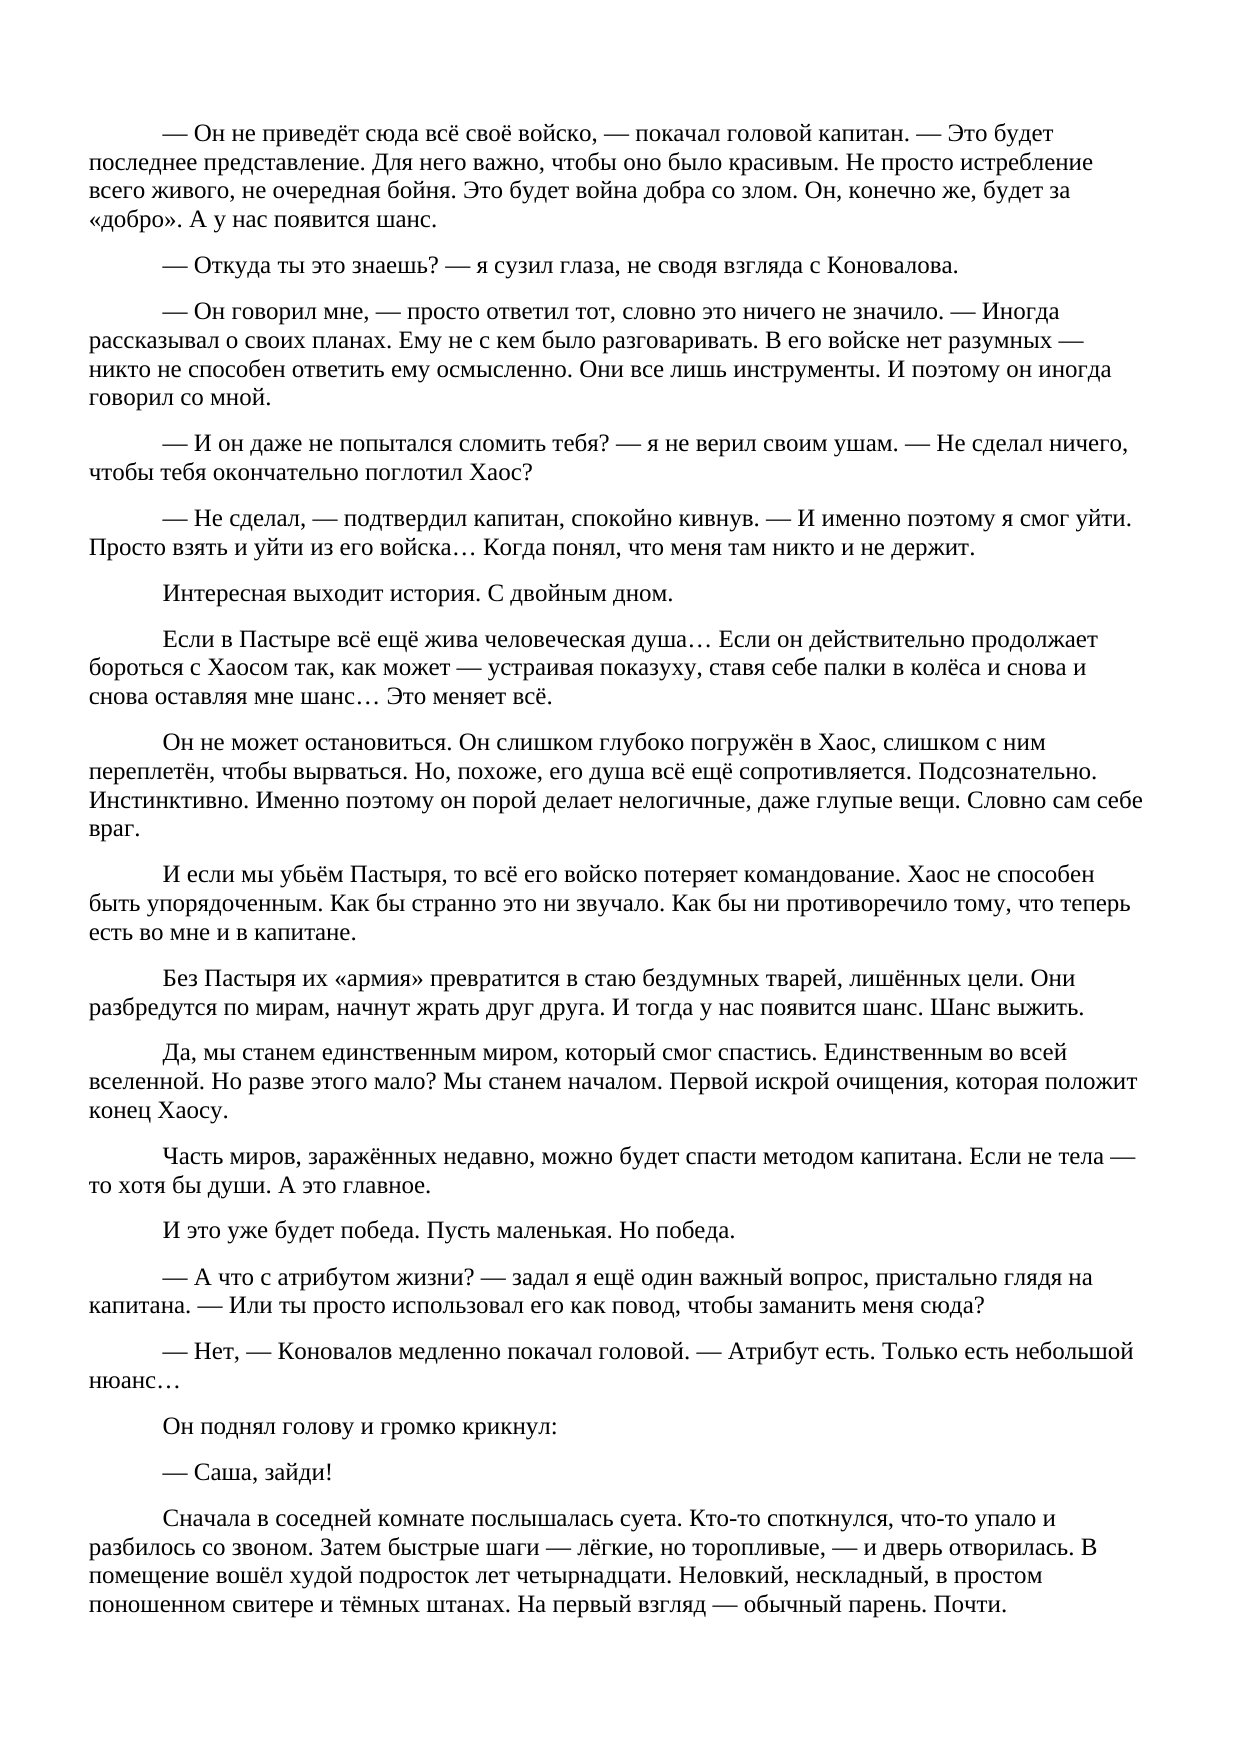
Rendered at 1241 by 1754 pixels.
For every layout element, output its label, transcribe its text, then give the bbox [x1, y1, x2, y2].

text Если в Пастыре всё ещё жива человеческая душа… Если он действительно продолжает бороться с Хаосом так, как может — устраивая показуху, ставя себе палки в колёса и снова и снова оставляя мне шанс… Это меняет всё. [88, 624, 1152, 710]
text Интересная выходит история. С двойным дном. [88, 578, 1152, 607]
text Да, мы станем единственным миром, который смог спастись. Единственным во всей вселенной. Но разве этого мало? Мы станем началом. Первой искрой очищения, которая положит конец Хаосу. [88, 1037, 1152, 1124]
text — И он даже не попытался сломить тебя? — я не верил своим ушам. — Не сделал ничего, чтобы тебя окончательно поглотил Хаос? [88, 428, 1152, 486]
text И если мы убьём Пастыря, то всё его войско потеряет командование. Хаос не способен быть упорядоченным. Как бы странно это ни звучало. Как бы ни противоречило тому, что теперь есть во мне и в капитане. [88, 859, 1152, 946]
text — Он не приведёт сюда всё своё войско, — покачал головой капитан. — Это будет последнее представление. Для него важно, чтобы оно было красивым. Не просто истребление всего живого, не очередная бойня. Это будет война добра со злом. Он, конечно же, будет за «добро». А у нас появится шанс. [88, 118, 1152, 233]
text Сначала в соседней комнате послышалась суета. Кто-то споткнулся, что-то упало и разбилось со звоном. Затем быстрые шаги — лёгкие, но торопливые, — и дверь отворилась. В помещение вошёл худой подросток лет четырнадцати. Неловкий, нескладный, в простом поношенном свитере и тёмных штанах. На первый взгляд — обычный парень. Почти. [88, 1503, 1152, 1618]
text Часть миров, заражённых недавно, можно будет спасти методом капитана. Если не тела — то хотя бы души. А это главное. [88, 1141, 1152, 1198]
text — А что с атрибутом жизни? — задал я ещё один важный вопрос, пристально глядя на капитана. — Или ты просто использовал его как повод, чтобы заманить меня сюда? [88, 1262, 1152, 1319]
text Без Пастыря их «армия» превратится в стаю бездумных тварей, лишённых цели. Они разбредутся по мирам, начнут жрать друг друга. И тогда у нас появится шанс. Шанс выжить. [88, 963, 1152, 1020]
text — Откуда ты это знаешь? — я сузил глаза, не сводя взгляда с Коновалова. [88, 250, 1152, 279]
text — Саша, зайди! [88, 1457, 1152, 1486]
text — Он говорил мне, — просто ответил тот, словно это ничего не значило. — Иногда рассказывал о своих планах. Ему не с кем было разговаривать. В его войске нет разумных — никто не способен ответить ему осмысленно. Они все лишь инструменты. И поэтому он иногда говорил со мной. [88, 296, 1152, 411]
text — Нет, — Коновалов медленно покачал головой. — Атрибут есть. Только есть небольшой нюанс… [88, 1336, 1152, 1394]
text И это уже будет победа. Пусть маленькая. Но победа. [88, 1216, 1152, 1244]
text Он поднял голову и громко крикнул: [88, 1411, 1152, 1440]
text Он не может остановиться. Он слишком глубоко погружён в Хаос, слишком с ним переплетён, чтобы вырваться. Но, похоже, его душа всё ещё сопротивляется. Подсознательно. Инстинктивно. Именно поэтому он порой делает нелогичные, даже глупые вещи. Словно сам себе враг. [88, 727, 1152, 842]
text — Не сделал, — подтвердил капитан, спокойно кивнув. — И именно поэтому я смог уйти. Просто взять и уйти из его войска… Когда понял, что меня там никто и не держит. [88, 503, 1152, 561]
